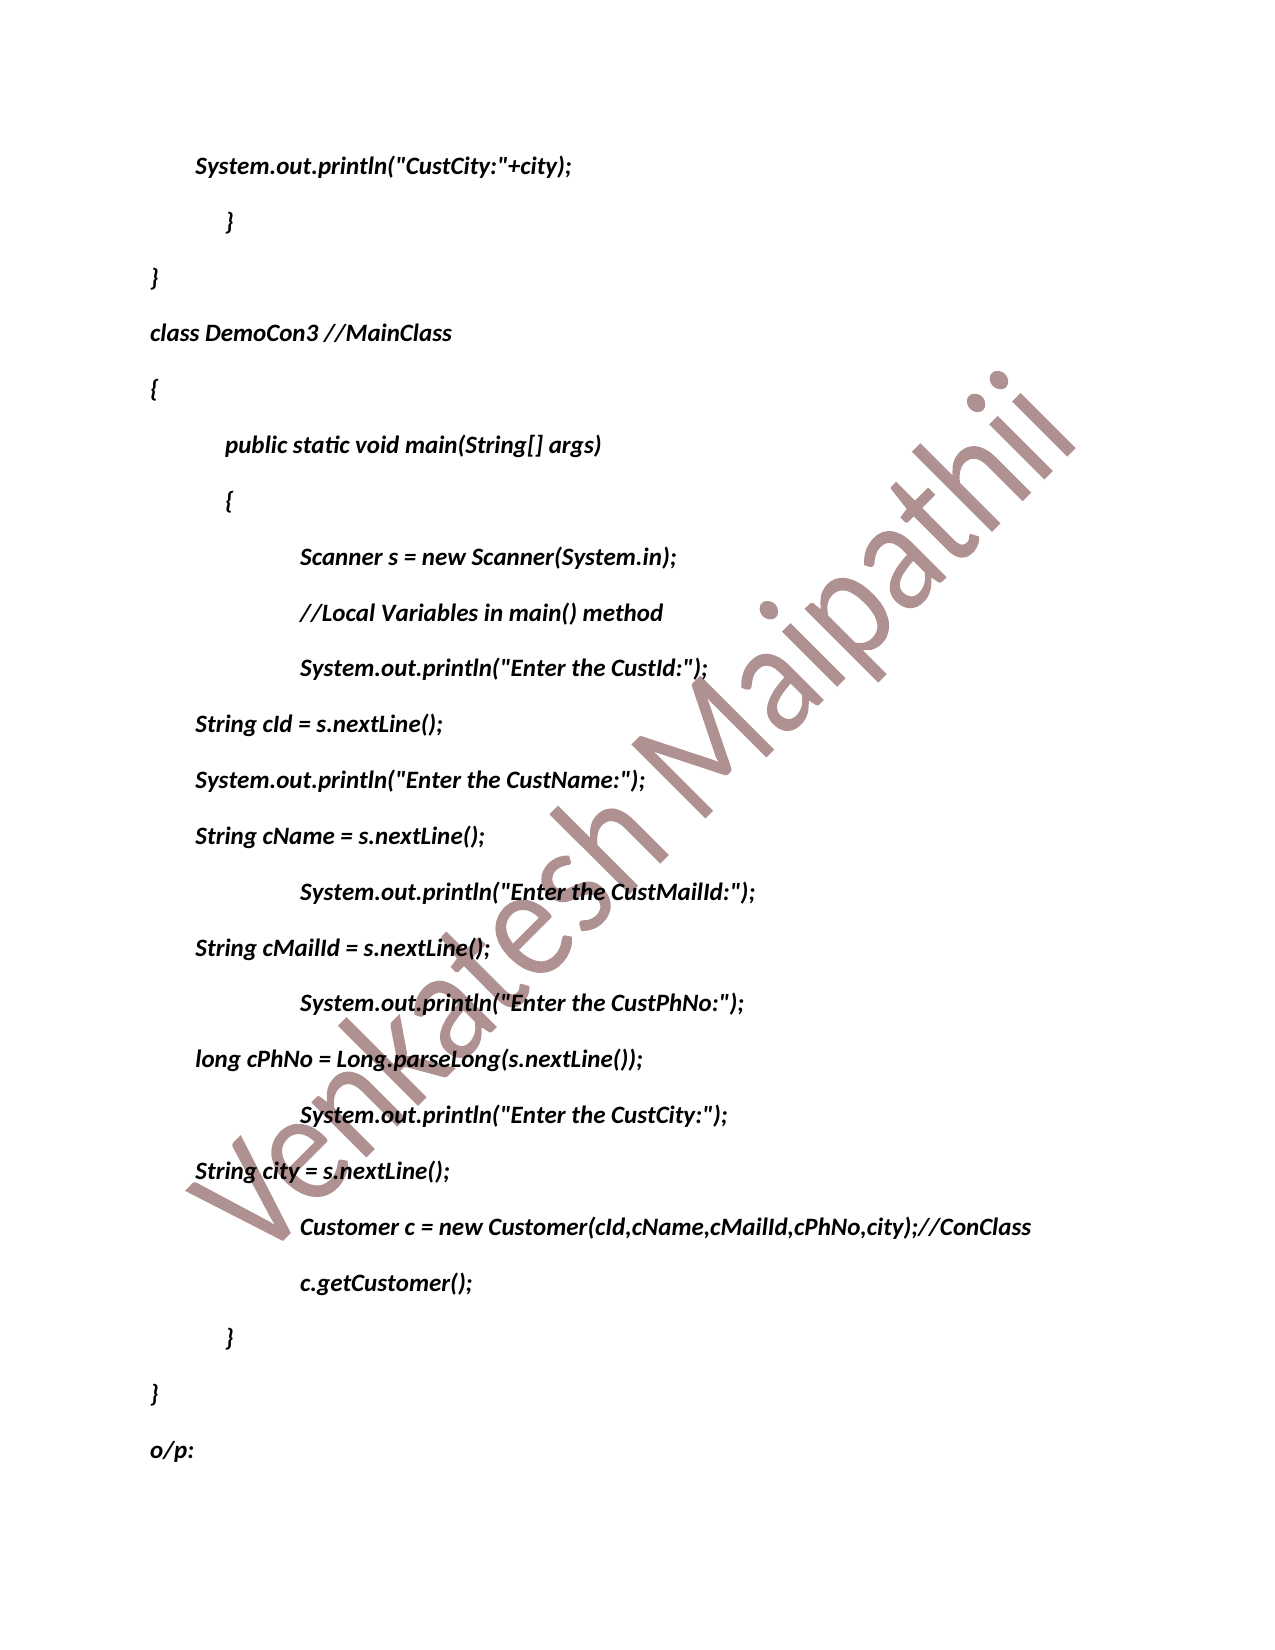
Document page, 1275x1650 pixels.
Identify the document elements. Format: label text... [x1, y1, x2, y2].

text String cId = s.nextLine(); [150, 708, 1125, 739]
text String cName = s.nextLine(); [150, 820, 1125, 851]
text class DemoCon3 //MainClass [150, 317, 1125, 348]
text System.out.println("Enter the CustName:"); [150, 764, 1125, 795]
text System.out.println("Enter the CustPhNo:"); [150, 987, 1125, 1018]
text long cPhNo = Long.parseLong(s.nextLine()); [150, 1043, 1125, 1074]
text String cMailId = s.nextLine(); [150, 932, 1125, 962]
text { [150, 373, 1125, 404]
text } [150, 1322, 1125, 1353]
text System.out.println("Enter the CustId:"); [150, 652, 1125, 683]
text o/p: [150, 1434, 1125, 1465]
text c.getCustomer(); [150, 1267, 1125, 1297]
text String city = s.nextLine(); [150, 1155, 1125, 1186]
text } [150, 262, 1125, 292]
text Customer c = new Customer(cId,cName,cMailId,cPhNo,city);//ConClass [150, 1211, 1125, 1241]
text System.out.println("Enter the CustMailId:"); [150, 876, 1125, 906]
text { [150, 485, 1125, 516]
text //Local Variables in main() method [150, 597, 1125, 627]
text System.out.println("CustCity:"+city); [150, 150, 1125, 181]
text public static void main(String[] args) [150, 429, 1125, 460]
text System.out.println("Enter the CustCity:"); [150, 1099, 1125, 1130]
text } [150, 206, 1125, 236]
text Scanner s = new Scanner(System.in); [150, 541, 1125, 571]
text } [150, 1378, 1125, 1409]
